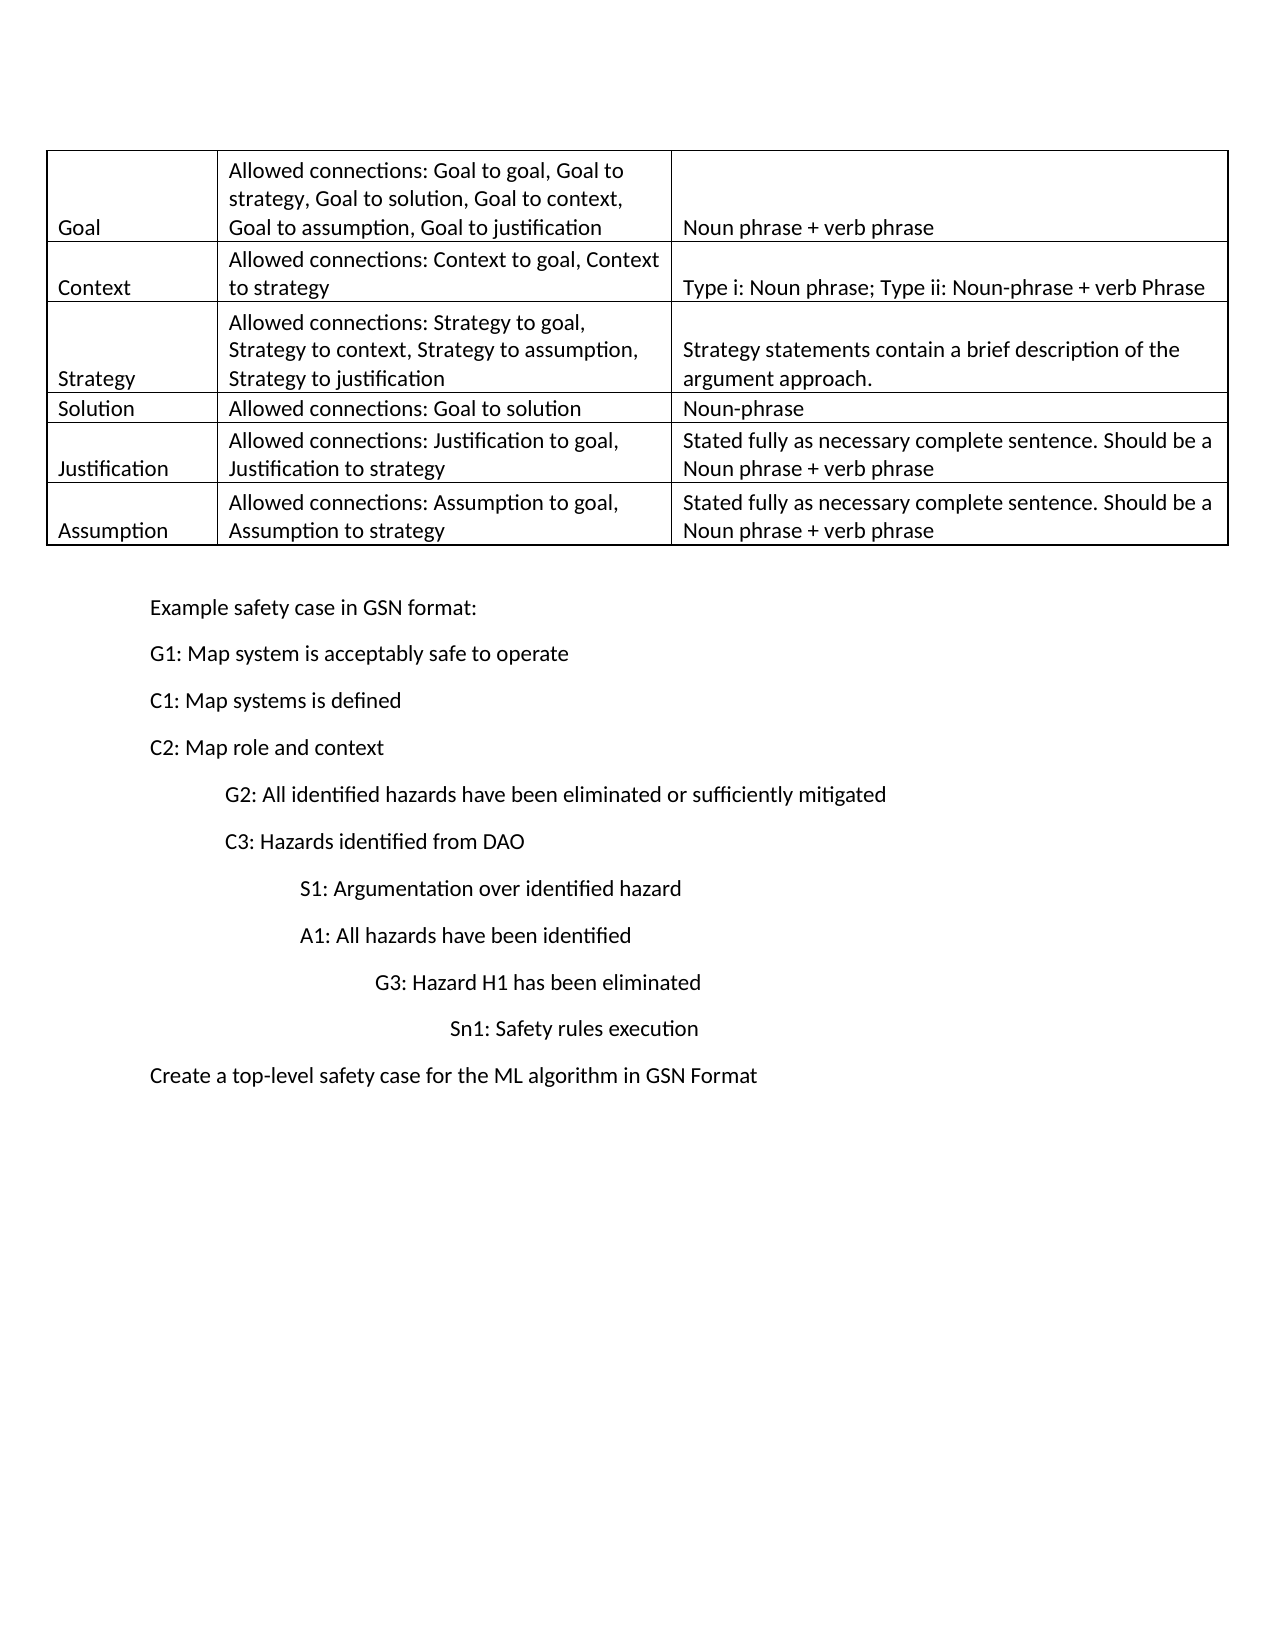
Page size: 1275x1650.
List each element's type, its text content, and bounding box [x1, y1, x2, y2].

table_cell Assumption [48, 483, 217, 544]
table_cell Allowed connections: Assumption to goal, Assumption to strategy [218, 483, 671, 544]
table_cell Allowed connections: Context to goal, Context to strategy [218, 242, 671, 301]
table_cell Stated fully as necessary complete sentence. Should be a Noun phrase + verb phrase [672, 423, 1227, 482]
text G2: All identified hazards have been eliminated or sufficiently mitigated [150, 780, 1125, 808]
table_cell Stated fully as necessary complete sentence. Should be a Noun phrase + verb phrase [672, 483, 1227, 544]
table_cell Goal [48, 151, 217, 241]
text Sn1: Safety rules execution [150, 1014, 1125, 1043]
text G3: Hazard H1 has been eliminated [150, 968, 1125, 996]
text C1: Map systems is defined [150, 686, 1125, 714]
table_cell Allowed connections: Justification to goal, Justification to strategy [218, 423, 671, 482]
text Create a top-level safety case for the ML algorithm in GSN Format [150, 1061, 1125, 1089]
table_cell Justification [48, 423, 217, 482]
text G1: Map system is acceptably safe to operate [150, 639, 1125, 668]
text S1: Argumentation over identified hazard [150, 874, 1125, 902]
table_cell Noun-phrase [672, 393, 1227, 422]
table_cell Type i: Noun phrase; Type ii: Noun-phrase + verb Phrase [672, 242, 1227, 301]
text C3: Hazards identified from DAO [150, 827, 1125, 855]
table_cell Strategy [48, 302, 217, 392]
table_cell Solution [48, 393, 217, 422]
table_cell Strategy statements contain a brief description of the argument approach. [672, 302, 1227, 392]
table_cell Context [48, 242, 217, 301]
table_cell Allowed connections: Goal to solution [218, 393, 671, 422]
text Example safety case in GSN format: [150, 593, 1125, 621]
text A1: All hazards have been identified [150, 921, 1125, 949]
table_cell Allowed connections: Goal to goal, Goal to strategy, Goal to solution, Goal to context, Goal to assumption, Goal to justification [218, 151, 671, 241]
text C2: Map role and context [150, 733, 1125, 761]
table_cell Allowed connections: Strategy to goal, Strategy to context, Strategy to assumption, Strategy to justification [218, 302, 671, 392]
table_cell Noun phrase + verb phrase [672, 151, 1227, 241]
